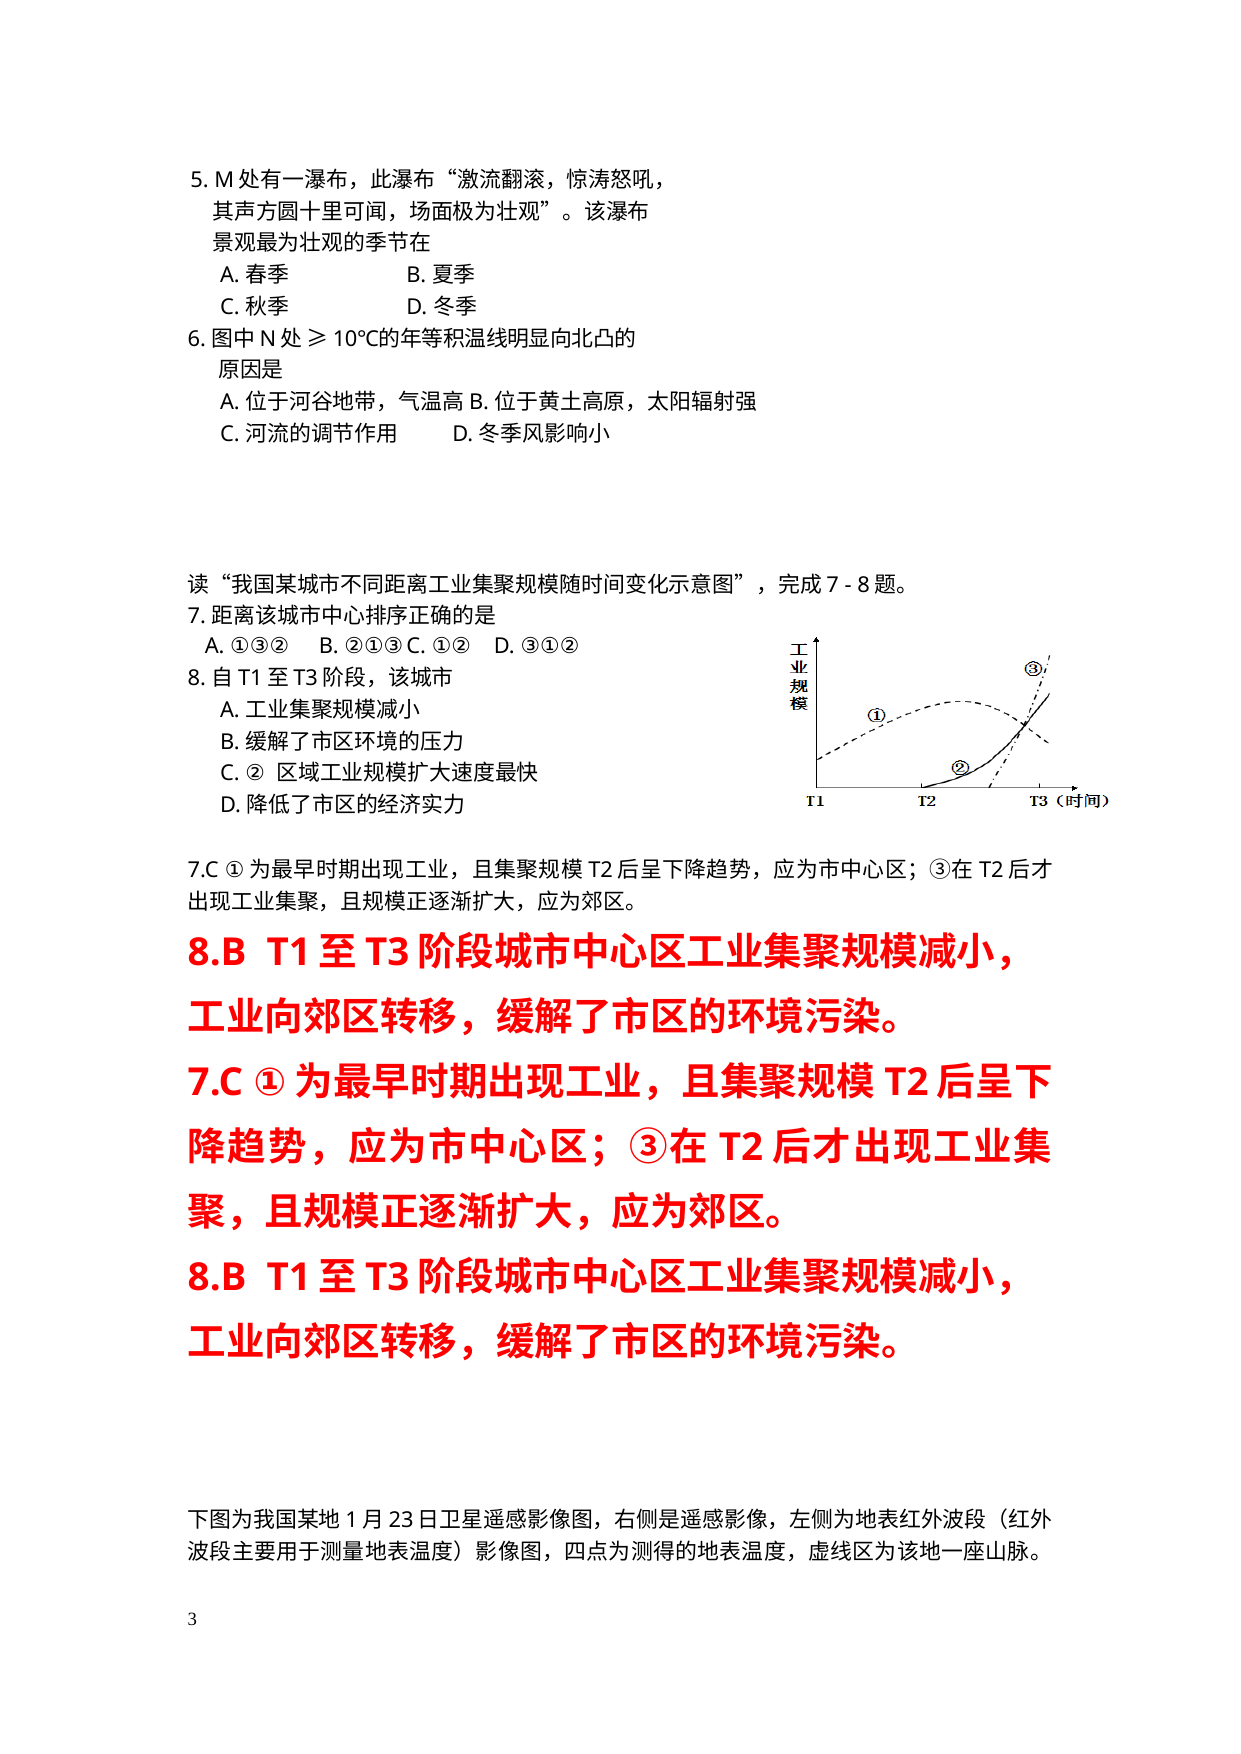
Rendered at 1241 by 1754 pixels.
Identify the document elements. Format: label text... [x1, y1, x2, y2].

text C. 河流的调节作用 D. 冬季风影响小 [187, 416, 1053, 448]
text 景观最为壮观的季节在 [212, 225, 1053, 257]
text A. 春季 B. 夏季 [187, 257, 1053, 289]
picture [770, 623, 1141, 821]
text 7. 距离该城市中心排序正确的是 [187, 598, 1053, 630]
text 7.C ①为最早时期出现工业，且集聚规模T2后呈下降趋势，应为市中心区；③在T2后才出现工业集聚，且规模正逐渐扩大，应为郊区。 [187, 851, 1053, 916]
text A. 工业集聚规模减小 [187, 692, 770, 724]
text 其声方圆十里可闻，场面极为壮观”。该瀑布 [212, 194, 1053, 225]
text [187, 1501, 1053, 1566]
text 8.B T1至T3阶段城市中心区工业集聚规模减小，工业向郊区转移，缓解了市区的环境污染。 [187, 916, 1053, 1046]
text A. 位于河谷地带，气温高 B. 位于黄土高原，太阳辐射强 [187, 384, 1053, 416]
text 8.B T1至T3阶段城市中心区工业集聚规模减小，工业向郊区转移，缓解了市区的环境污染。 [187, 1241, 1053, 1371]
text 8. 自T1至T3阶段，该城市 [187, 660, 770, 692]
text 原因是 [187, 352, 1053, 384]
text A. ①③② B. ②①③ C. ①② D. ③①② [187, 630, 770, 660]
text B. 缓解了市区环境的压力 [187, 724, 770, 755]
text D. 降低了市区的经济实力 [187, 787, 770, 819]
text 5. M处有一瀑布，此瀑布“激流翻滚，惊涛怒吼， [190, 162, 1053, 194]
text 读“我国某城市不同距离工业集聚规模随时间变化示意图”，完成7 - 8题。 [187, 567, 1053, 598]
text C. 秋季 D. 冬季 [187, 289, 1053, 321]
text 6. 图中N处 ≥ 10℃的年等积温线明显向北凸的 [187, 321, 1053, 352]
text C. ② 区域工业规模扩大速度最快 [187, 755, 770, 787]
text 7.C ①为最早时期出现工业，且集聚规模T2后呈下降趋势，应为市中心区；③在T2后才出现工业集聚，且规模正逐渐扩大，应为郊区。 [187, 1046, 1053, 1241]
